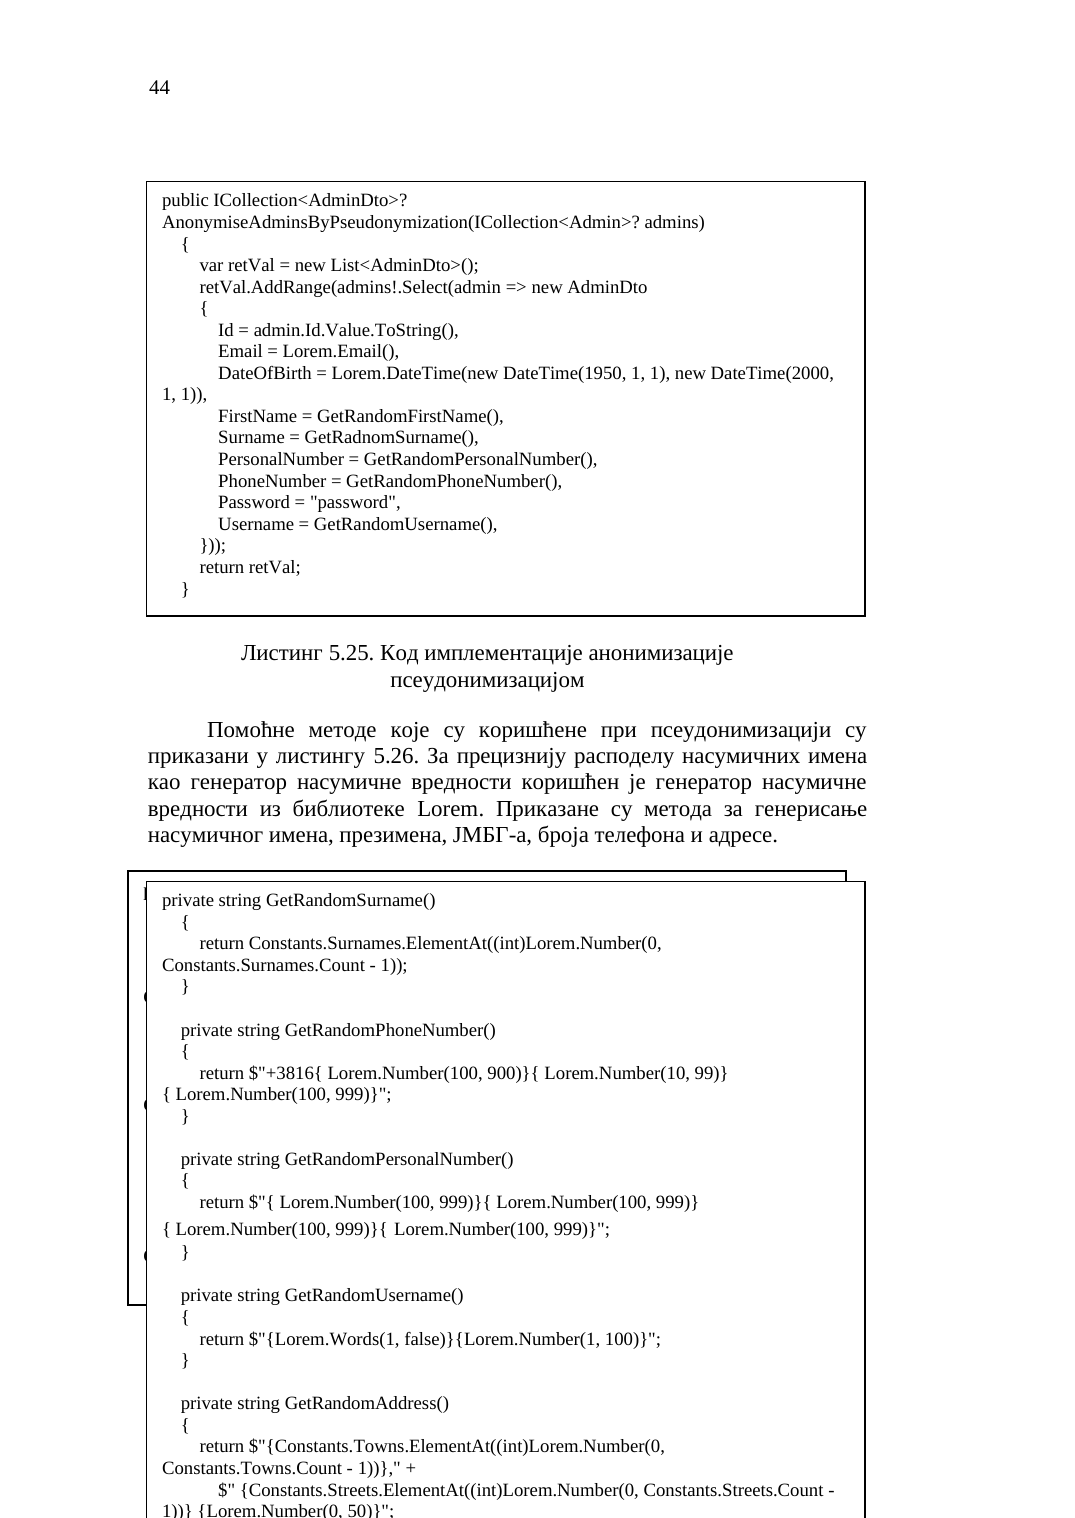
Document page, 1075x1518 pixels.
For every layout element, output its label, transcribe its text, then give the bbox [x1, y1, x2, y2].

text Помоћне методе које су коришћене при псеудонимизацији су приказани у листингу 5.26. За прецизнију расподелу насумичних имена као генератор насумичне вредности коришћен је генератор насумичне вредности из библиотеке Lorem. Приказане су метода за генерисање насумичног имена, презимена, ЈМБГ-а, броја телефона и адресе. [148, 174, 868, 847]
